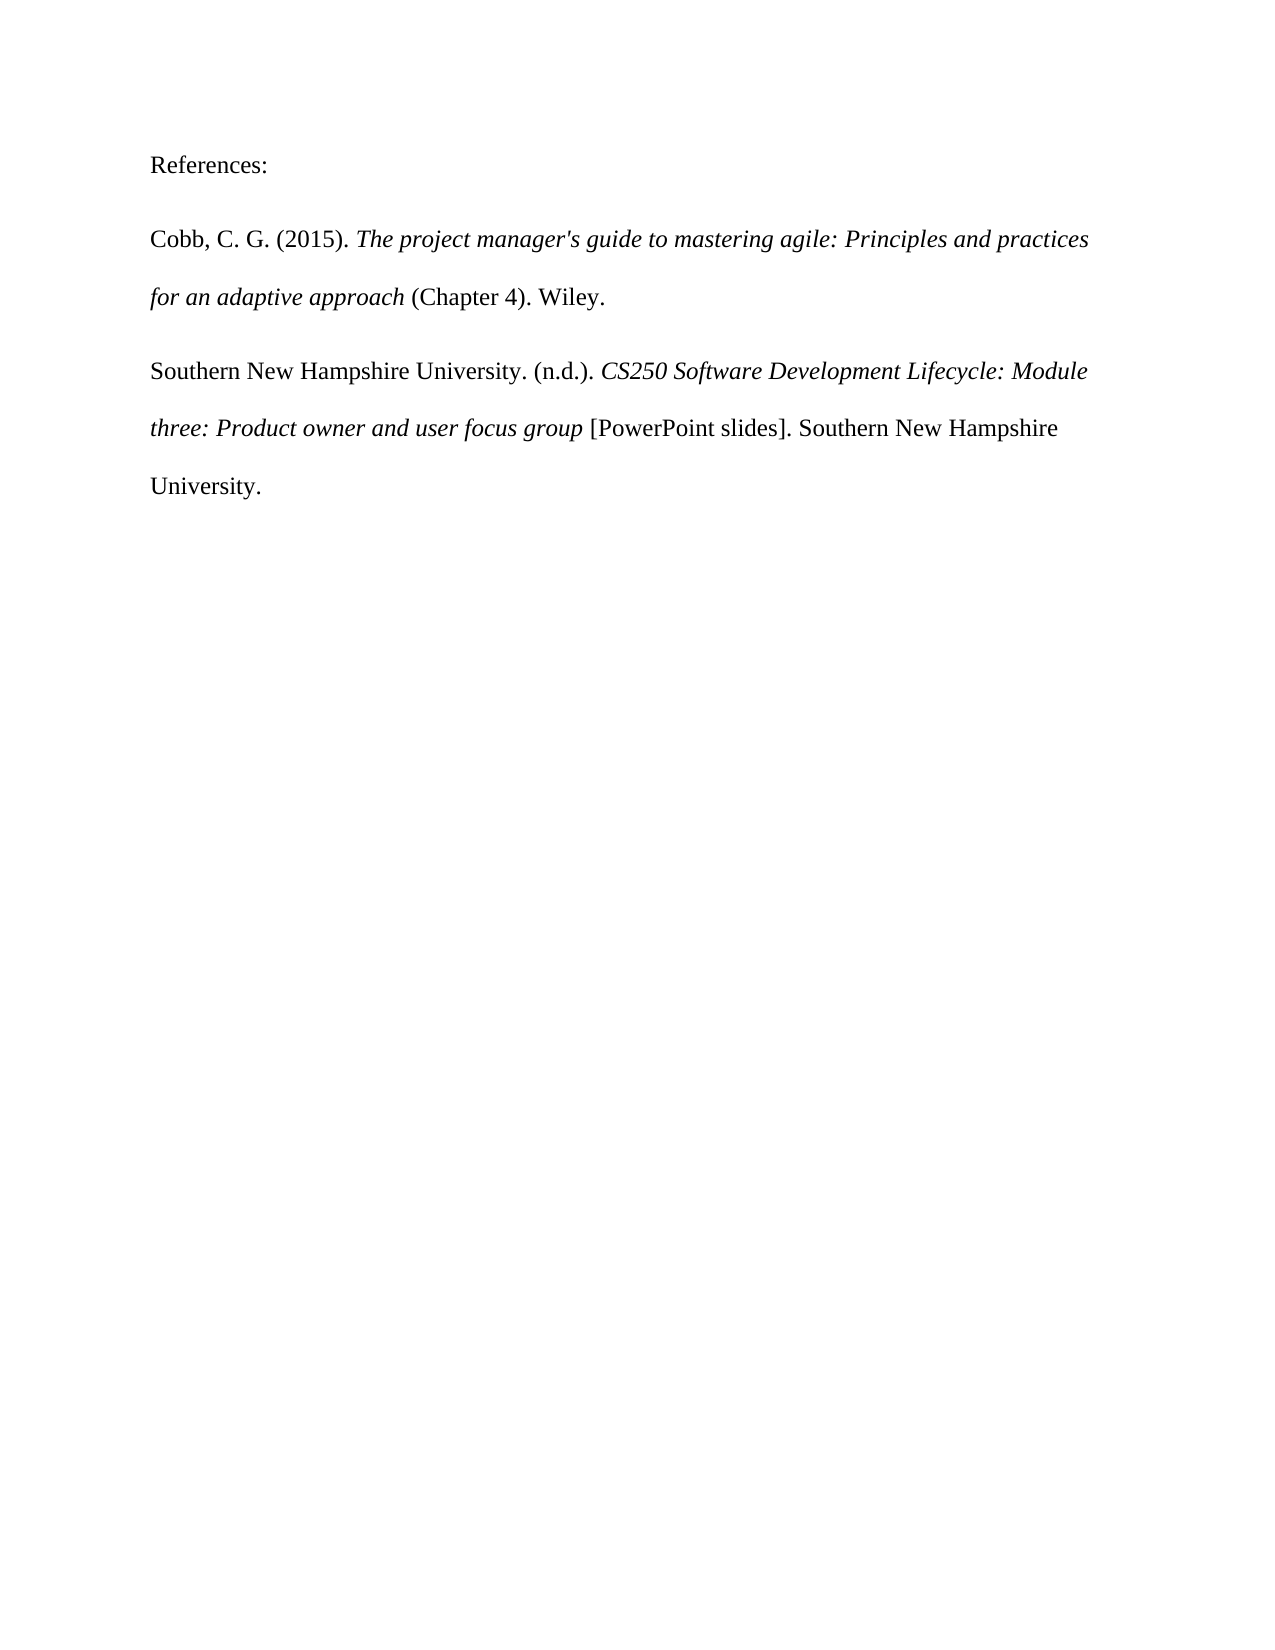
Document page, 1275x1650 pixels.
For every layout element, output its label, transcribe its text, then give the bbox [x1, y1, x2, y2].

text Cobb, C. G. (2015). The project manager's guide to mastering agile: Principles and practices for an adaptive approach (Chapter 4). Wiley. [150, 224, 1125, 310]
text Southern New Hampshire University. (n.d.). CS250 Software Development Lifecycle: Module three: Product owner and user focus group [PowerPoint slides]. Southern New Hampshire University. [150, 356, 1125, 499]
text References: [150, 150, 1125, 179]
